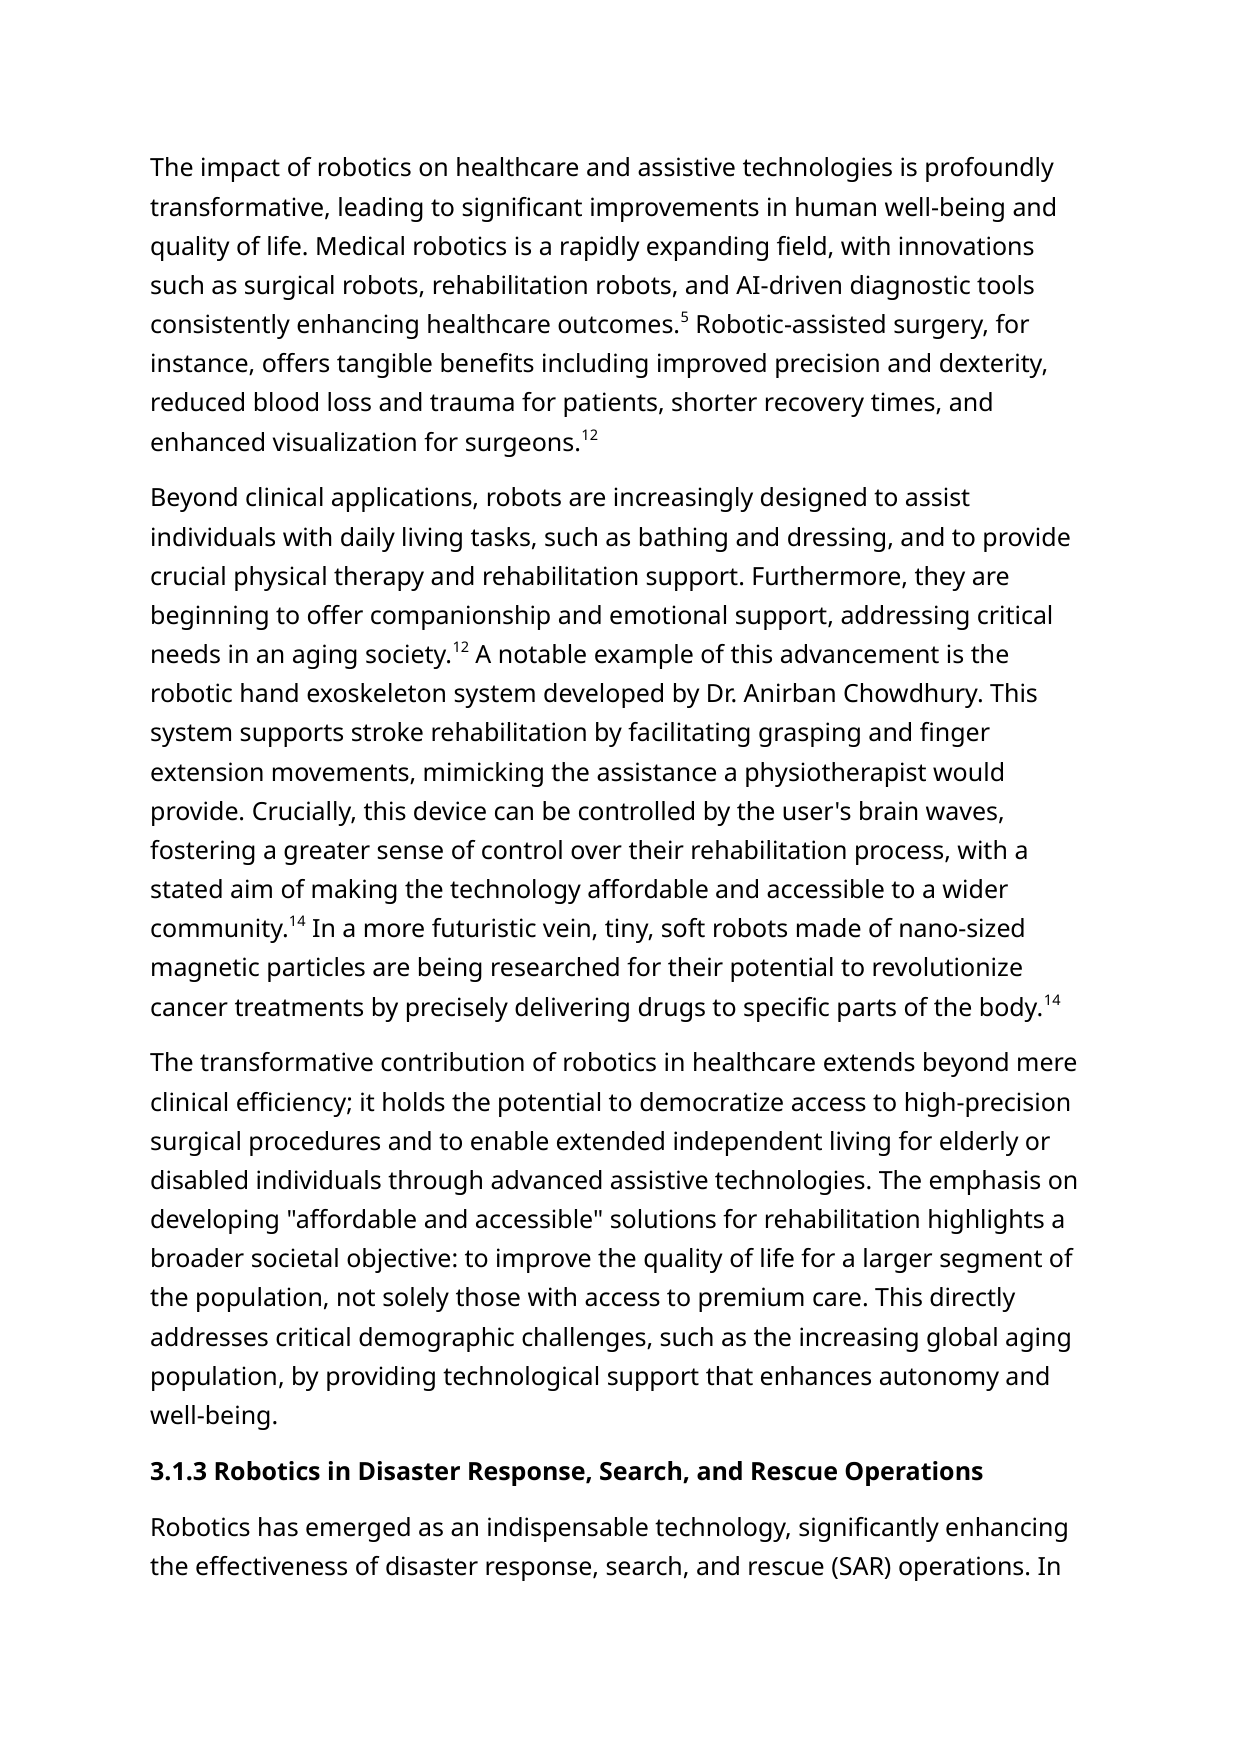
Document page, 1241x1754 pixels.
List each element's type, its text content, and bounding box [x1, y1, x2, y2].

text 3.1.3 Robotics in Disaster Response, Search, and Rescue Operations [150, 1453, 1090, 1487]
text The transformative contribution of robotics in healthcare extends beyond mere clinical efficiency; it holds the potential to democratize access to high-precision surgical procedures and to enable extended independent living for elderly or disabled individuals through advanced assistive technologies. The emphasis on developing "affordable and accessible" solutions for rehabilitation highlights a broader societal objective: to improve the quality of life for a larger segment of the population, not solely those with access to premium care. This directly addresses critical demographic challenges, such as the increasing global aging population, by providing technological support that enhances autonomy and well-being. [150, 1045, 1090, 1432]
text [150, 1509, 1090, 1582]
text The impact of robotics on healthcare and assistive technologies is profoundly transformative, leading to significant improvements in human well-being and quality of life. Medical robotics is a rapidly expanding field, with innovations such as surgical robots, rehabilitation robots, and AI-driven diagnostic tools consistently enhancing healthcare outcomes.5 Robotic-assisted surgery, for instance, offers tangible benefits including improved precision and dexterity, reduced blood loss and trauma for patients, shorter recovery times, and enhanced visualization for surgeons.12 [150, 150, 1090, 458]
text Beyond clinical applications, robots are increasingly designed to assist individuals with daily living tasks, such as bathing and dressing, and to provide crucial physical therapy and rehabilitation support. Furthermore, they are beginning to offer companionship and emotional support, addressing critical needs in an aging society.12 A notable example of this advancement is the robotic hand exoskeleton system developed by Dr. Anirban Chowdhury. This system supports stroke rehabilitation by facilitating grasping and finger extension movements, mimicking the assistance a physiotherapist would provide. Crucially, this device can be controlled by the user's brain waves, fostering a greater sense of control over their rehabilitation process, with a stated aim of making the technology affordable and accessible to a wider community.14 In a more futuristic vein, tiny, soft robots made of nano-sized magnetic particles are being researched for their potential to revolutionize cancer treatments by precisely delivering drugs to specific parts of the body.14 [150, 480, 1090, 1023]
